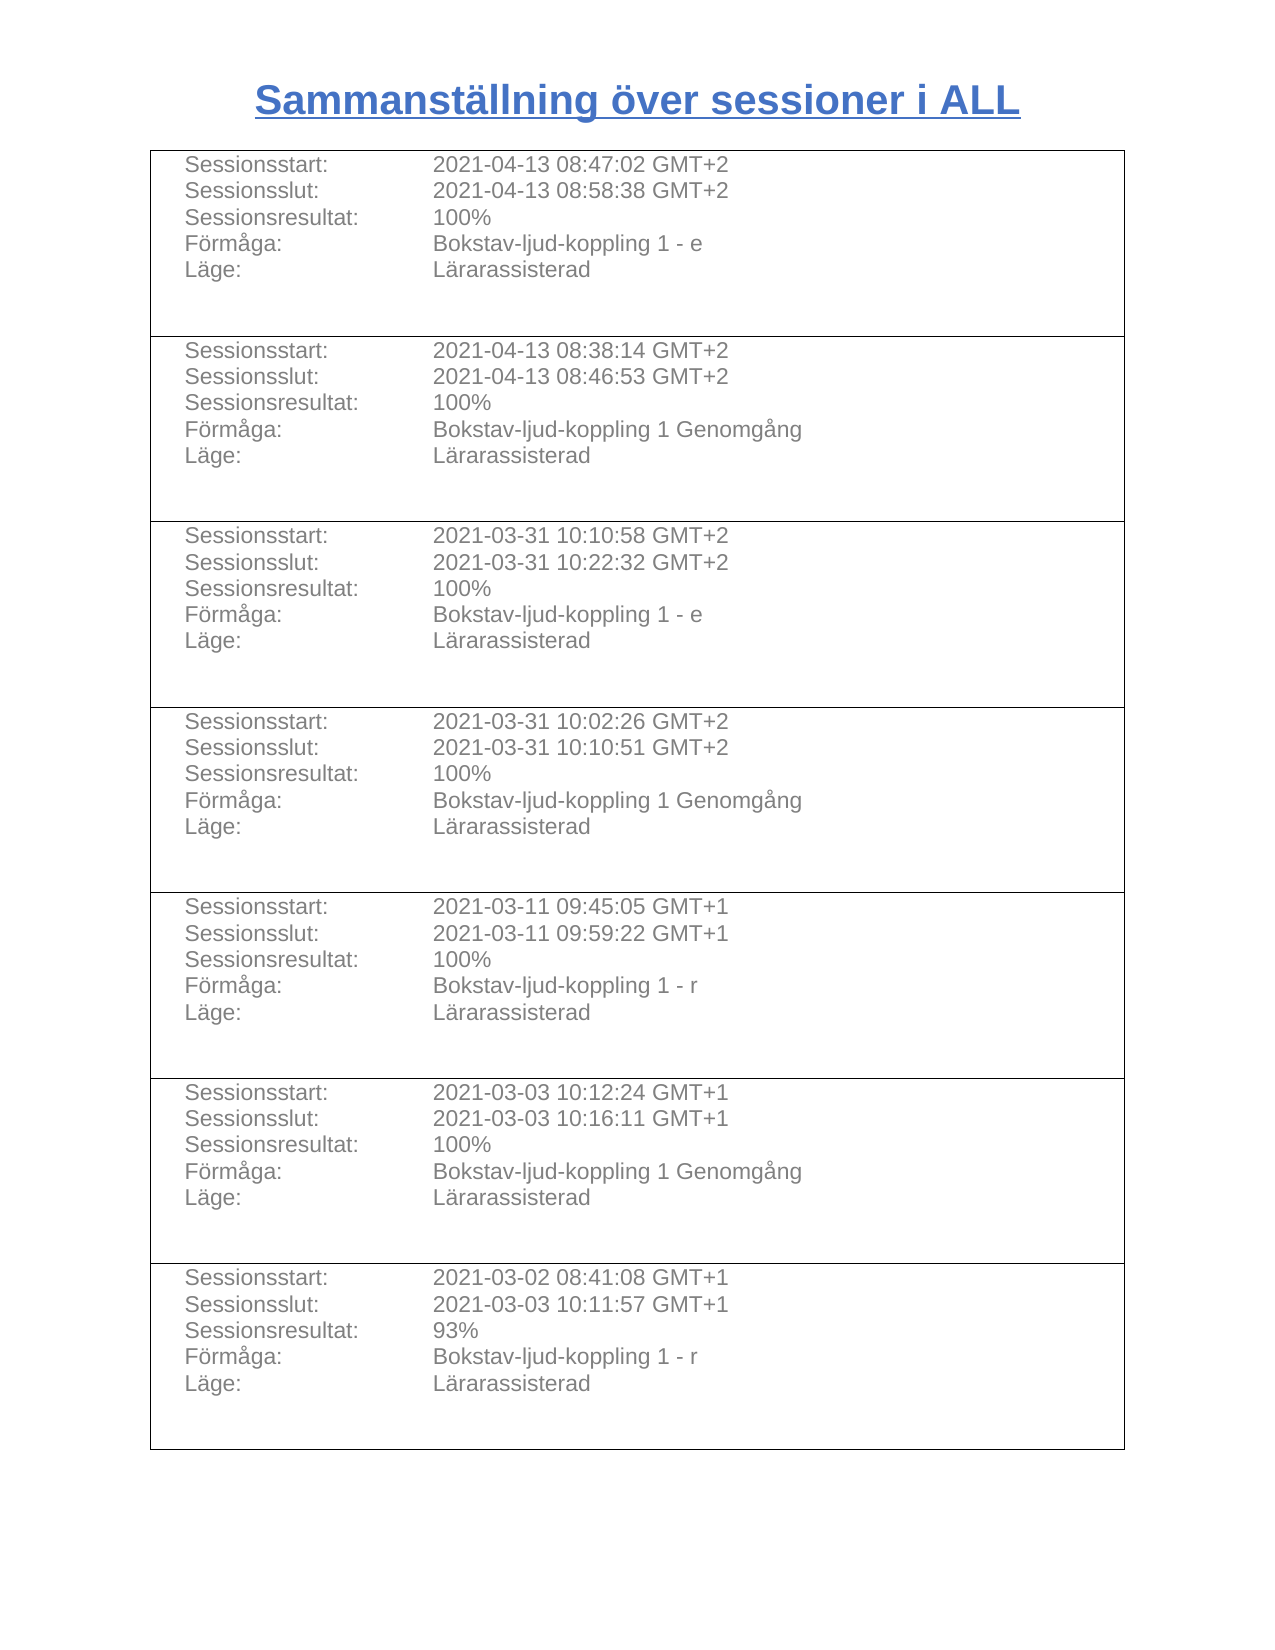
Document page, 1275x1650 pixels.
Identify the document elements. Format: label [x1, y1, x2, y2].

table_cell [151, 1079, 1124, 1263]
table_cell [151, 893, 1124, 1078]
table_cell [151, 337, 1124, 521]
table_cell [151, 708, 1124, 892]
table_cell [151, 522, 1124, 707]
table_cell [151, 151, 1124, 336]
table_cell [151, 1264, 1124, 1449]
